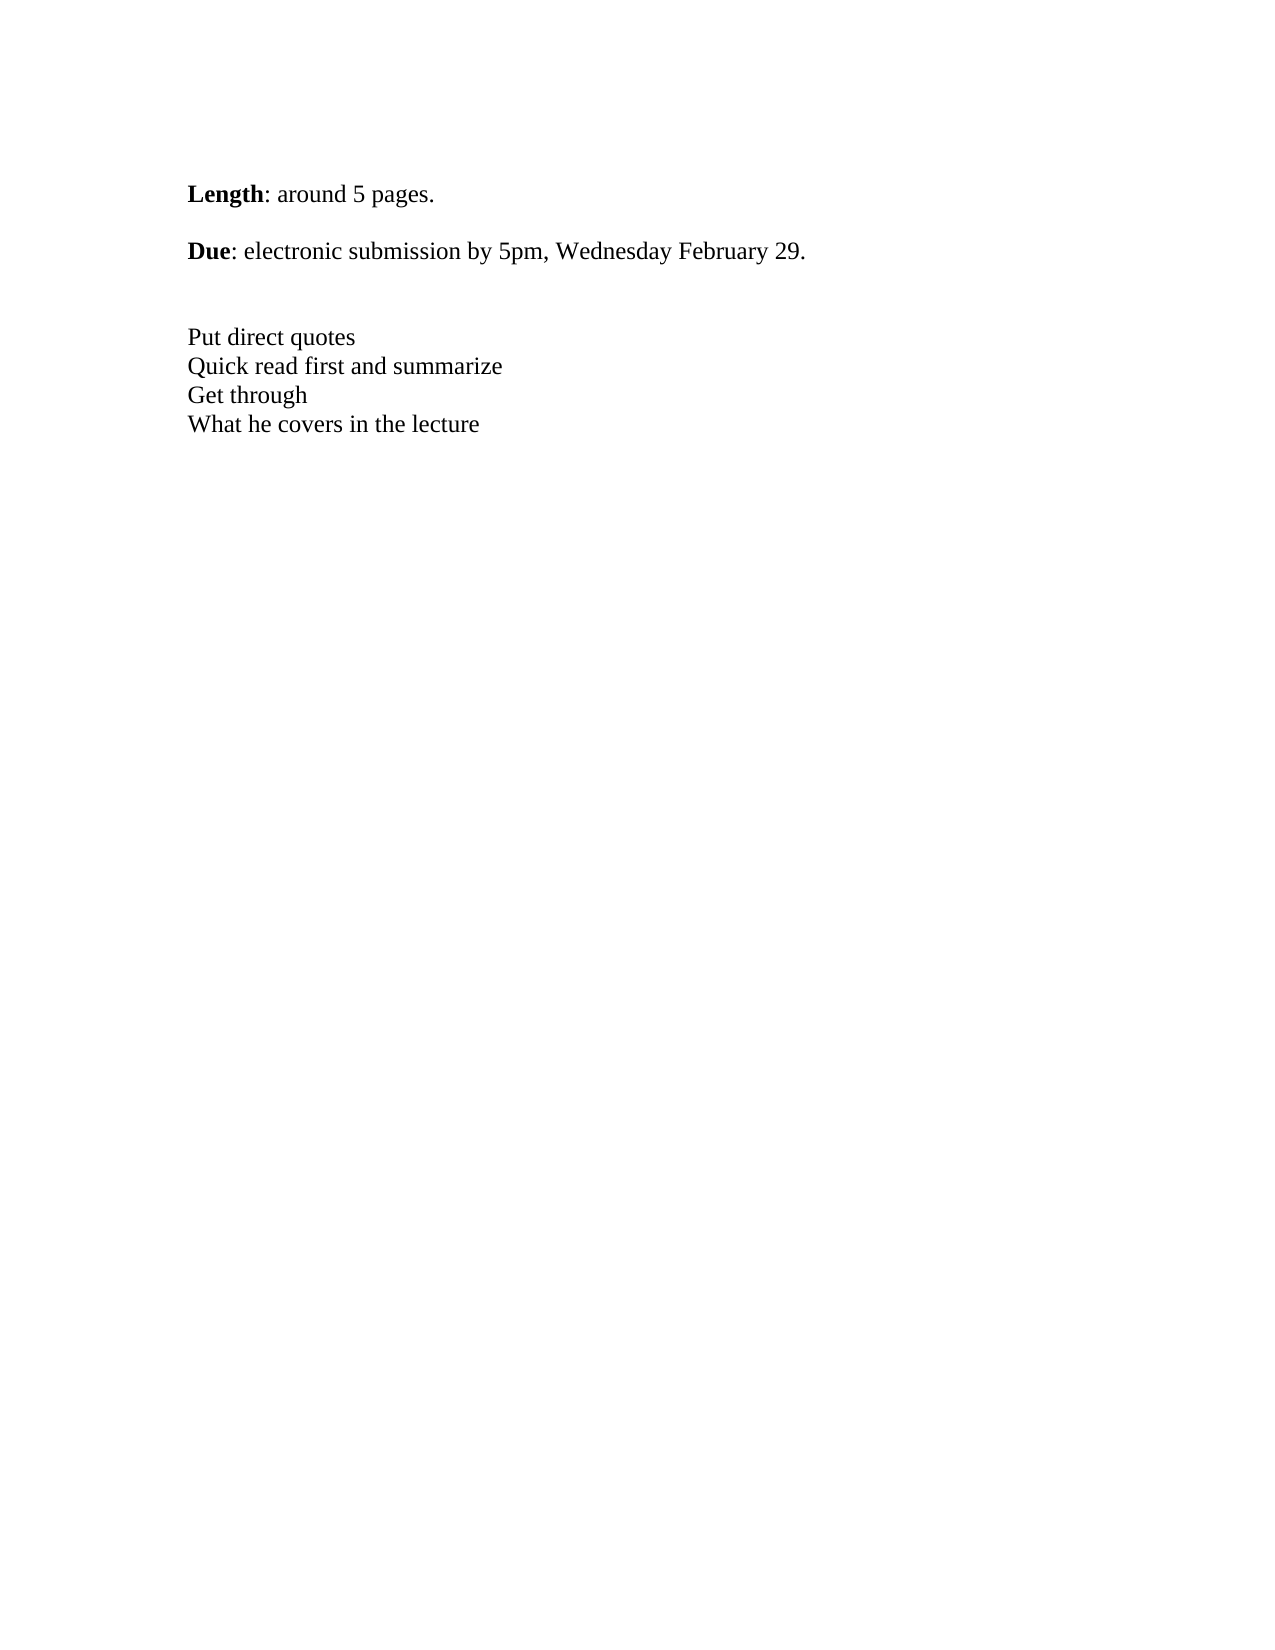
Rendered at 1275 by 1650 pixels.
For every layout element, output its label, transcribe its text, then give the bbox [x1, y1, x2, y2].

text Due: electronic submission by 5pm, Wednesday February 29. [187, 236, 1087, 265]
text Quick read first and summarize [187, 351, 1087, 380]
text Get through [187, 380, 1087, 409]
text What he covers in the lecture [187, 409, 1087, 437]
text Put direct quotes [187, 322, 1087, 351]
text Length: around 5 pages. [187, 179, 1087, 207]
